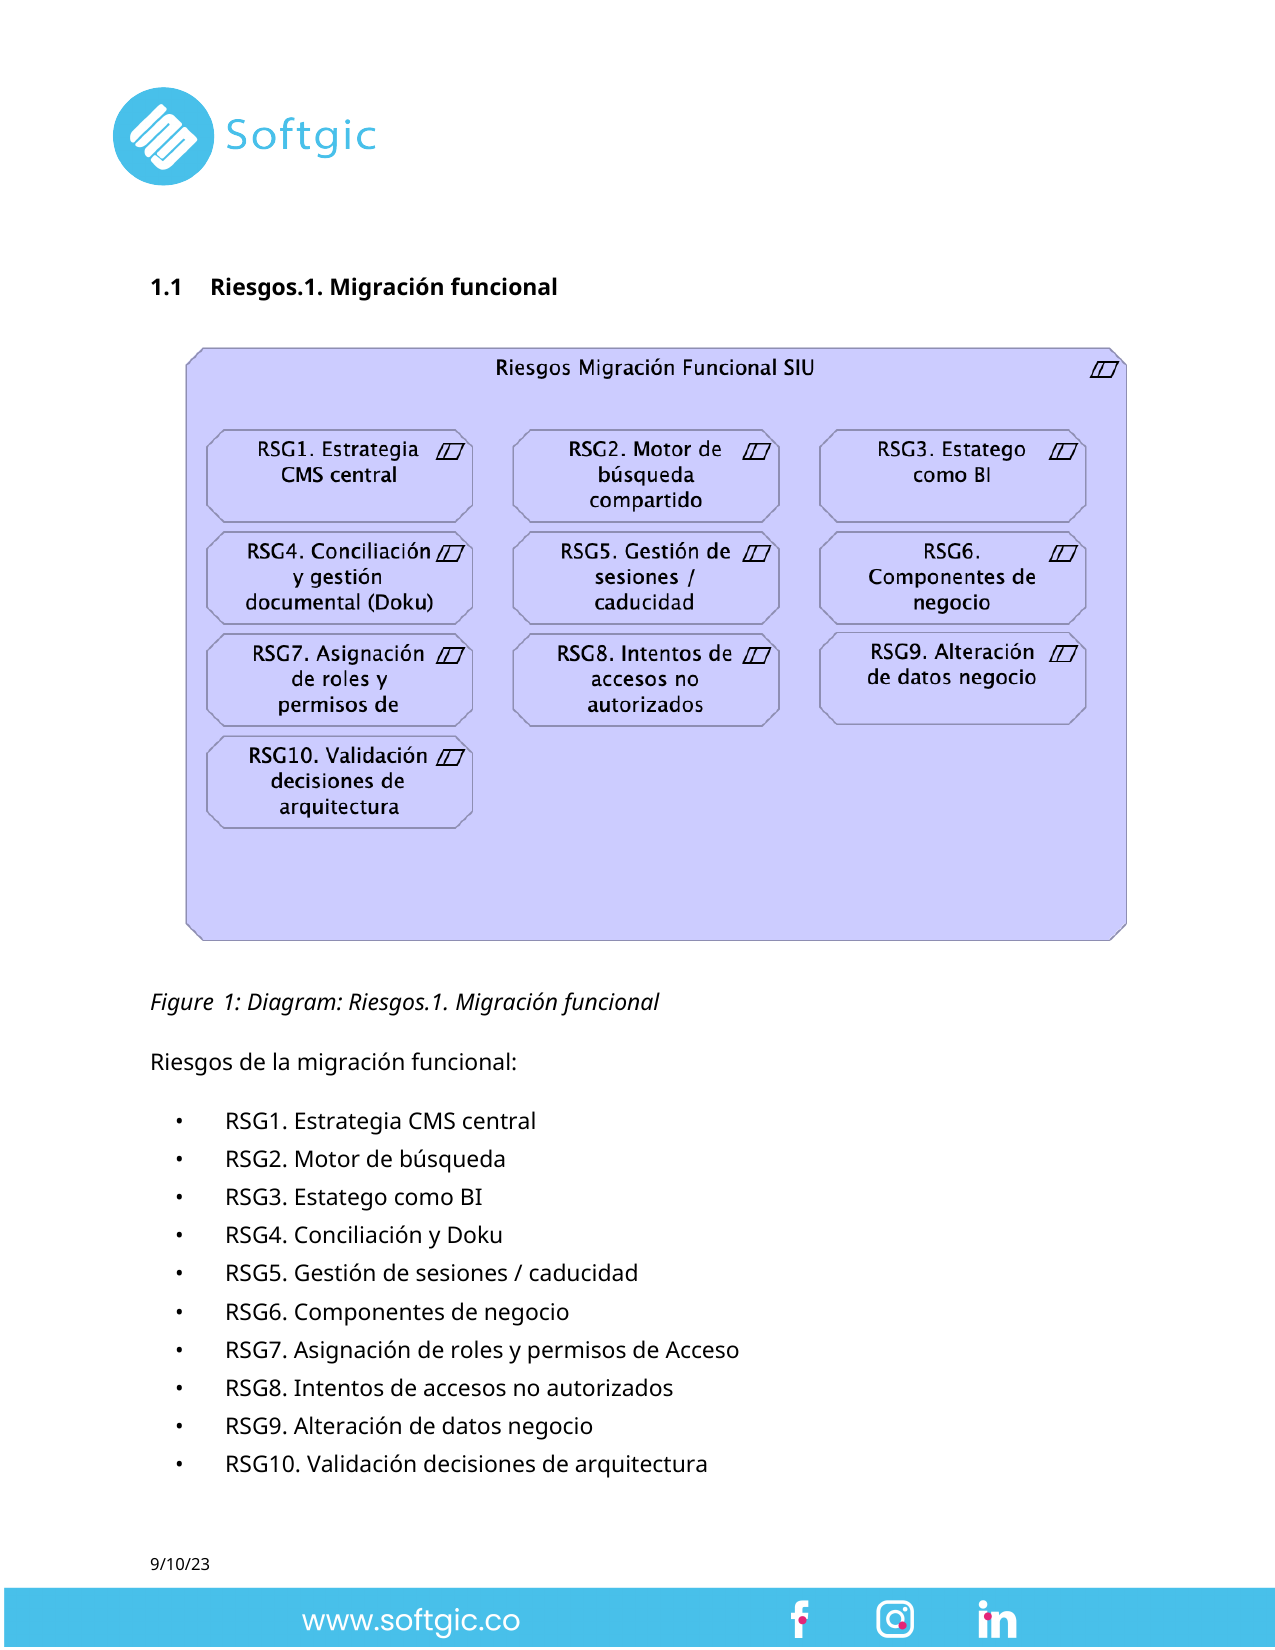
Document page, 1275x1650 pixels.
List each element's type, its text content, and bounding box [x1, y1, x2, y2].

list RSG10. Validación decisiones de arquitectura [175, 1448, 1125, 1479]
text Figure 1: Diagram: Riesgos.1. Migración funcional [150, 986, 1125, 1017]
list RSG6. Componentes de negocio [175, 1296, 1125, 1327]
picture [4, 0, 1275, 1647]
list RSG1. Estrategia CMS central [175, 1105, 1125, 1136]
text Riesgos de la migración funcional: [150, 1046, 1125, 1077]
list RSG7. Asignación de roles y permisos de Acceso [175, 1334, 1125, 1365]
subtitle Riesgos.1. Migración funcional [150, 271, 1125, 302]
list RSG4. Conciliación y Doku [175, 1219, 1125, 1251]
list RSG8. Intentos de accesos no autorizados [175, 1372, 1125, 1403]
list RSG9. Alteración de datos negocio [175, 1410, 1125, 1441]
list RSG2. Motor de búsqueda [175, 1143, 1125, 1174]
list RSG3. Estatego como BI [175, 1181, 1125, 1212]
list RSG5. Gestión de sesiones / caducidad [175, 1257, 1125, 1289]
